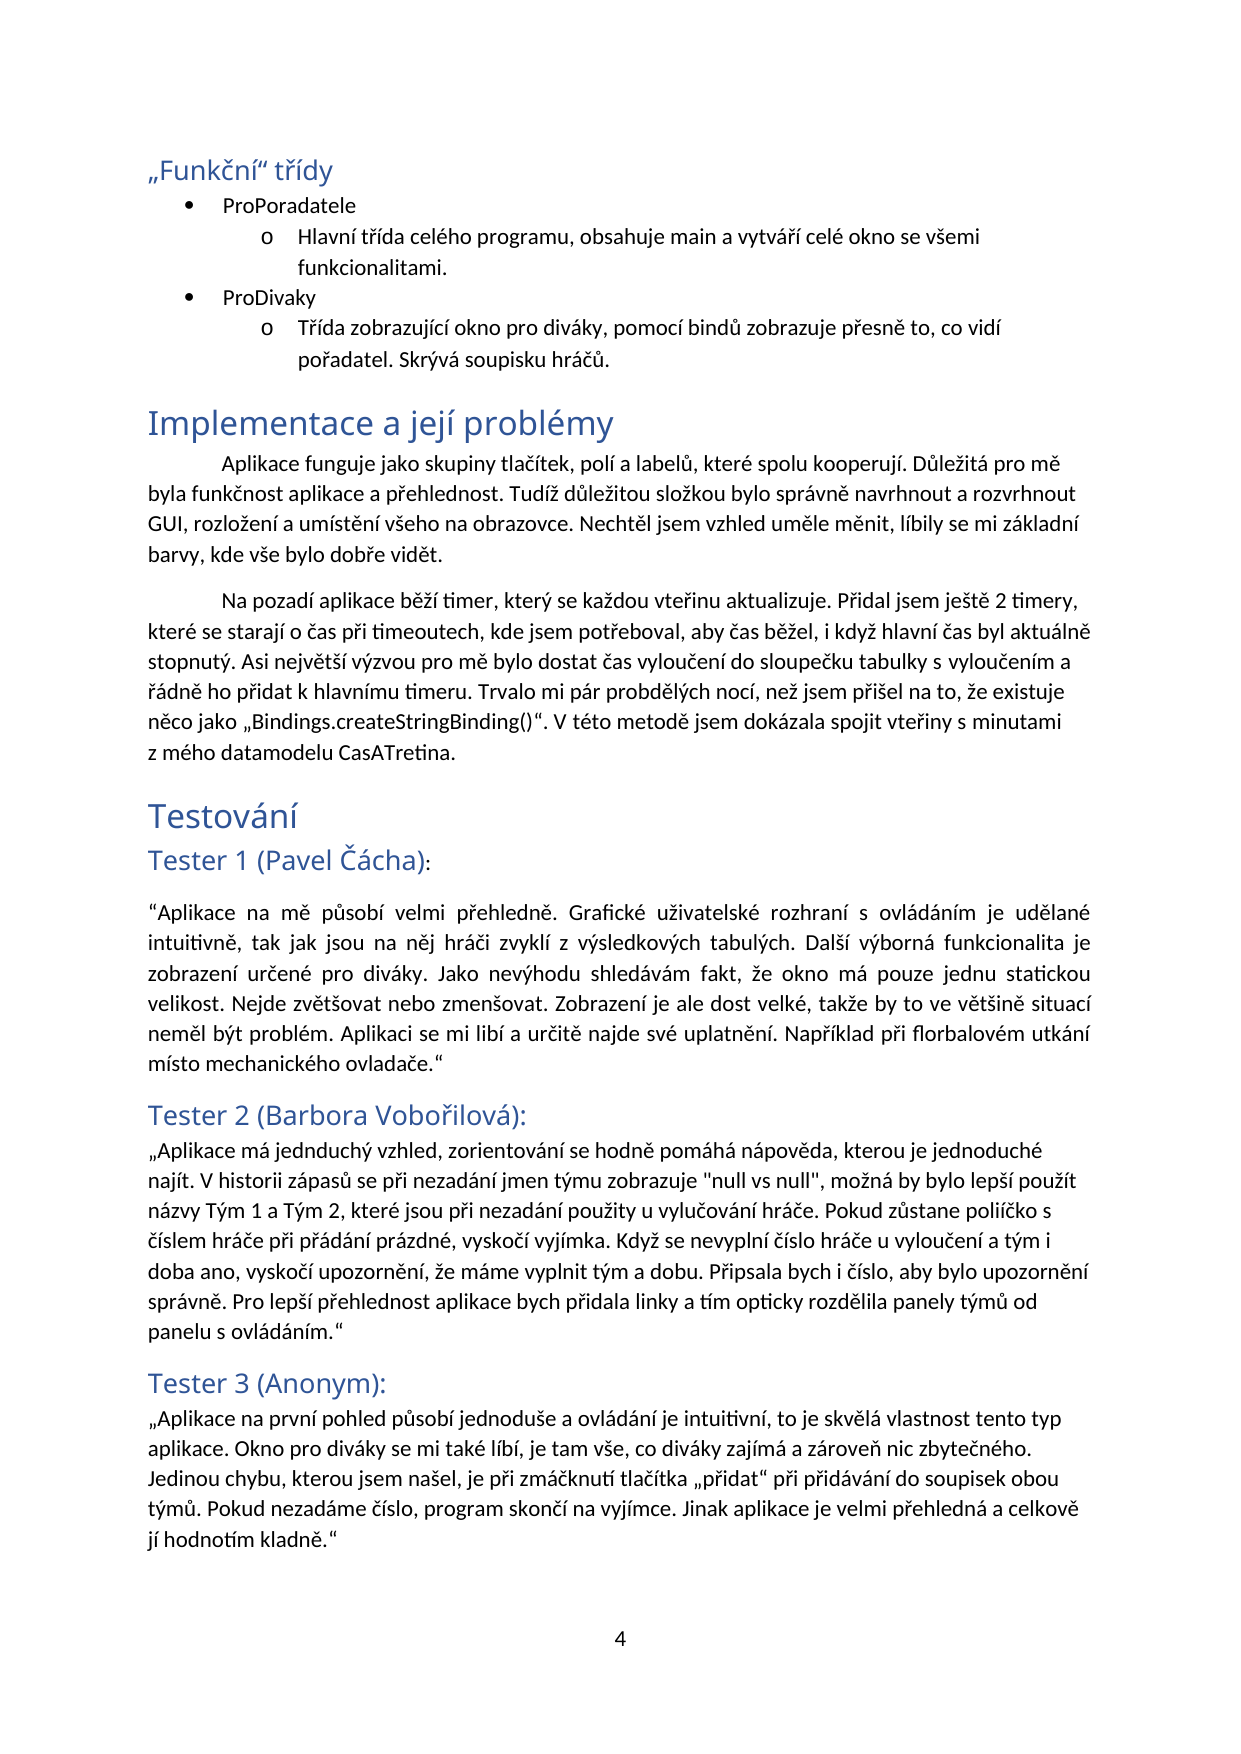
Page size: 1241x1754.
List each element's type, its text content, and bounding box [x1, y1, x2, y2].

text Na pozadí aplikace běží timer, který se každou vteřinu aktualizuje. Přidal jsem ještě 2 timery, které se starají o čas při timeoutech, kde jsem potřeboval, aby čas běžel, i když hlavní čas byl aktuálně stopnutý. Asi největší výzvou pro mě bylo dostat čas vyloučení do sloupečku tabulky s vyloučením a řádně ho přidat k hlavnímu timeru. Trvalo mi pár probdělých nocí, než jsem přišel na to, že existuje něco jako „Bindings.createStringBinding()“. V této metodě jsem dokázala spojit vteřiny s minutami z mého datamodelu CasATretina. [148, 587, 1093, 766]
list ProPoradatele [185, 192, 1093, 219]
subtitle Tester 3 (Anonym): [148, 1364, 1093, 1401]
list ProDivaky [185, 283, 1093, 311]
text “Aplikace na mě působí velmi přehledně. Grafické uživatelské rozhraní s ovládáním je udělané intuitivně, tak jak jsou na něj hráči zvyklí z výsledkových tabulých. Další výborná funkcionalita je zobrazení určené pro diváky. Jako nevýhodu shledávám fakt, že okno má pouze jednu statickou velikost. Nejde zvětšovat nebo zmenšovat. Zobrazení je ale dost velké, takže by to ve většině situací neměl být problém. Aplikaci se mi libí a určitě najde své uplatnění. Například při florbalovém utkání místo mechanického ovladače.“ [148, 898, 1093, 1077]
subtitle Implementace a její problémy [148, 400, 1093, 446]
text „Aplikace na první pohled působí jednoduše a ovládání je intuitivní, to je skvělá vlastnost tento typ aplikace. Okno pro diváky se mi také líbí, je tam vše, co diváky zajímá a zároveň nic zbytečného. Jedinou chybu, kterou jsem našel, je při zmáčknutí tlačítka „přidat“ při přidávání do soupisek obou týmů. Pokud nezadáme číslo, program skončí na vyjímce. Jinak aplikace je velmi přehledná a celkově jí hodnotím kladně.“ [148, 1404, 1093, 1553]
subtitle Tester 2 (Barbora Vobořilová): [148, 1096, 1093, 1133]
subtitle „Funkční“ třídy [148, 152, 1093, 189]
list Hlavní třída celého programu, obsahuje main a vytváří celé okno se všemi funkcionalitami. [260, 222, 1093, 281]
text Tester 1 (Pavel Čácha): [148, 842, 1093, 879]
subtitle Testování [148, 793, 1093, 838]
list Třída zobrazující okno pro diváky, pomocí bindů zobrazuje přesně to, co vidí pořadatel. Skrývá soupisku hráčů. [260, 313, 1093, 373]
text „Aplikace má jednduchý vzhled, zorientování se hodně pomáhá nápověda, kterou je jednoduché najít. V historii zápasů se při nezadání jmen týmu zobrazuje "null vs null", možná by bylo lepší použít názvy Tým 1 a Tým 2, které jsou při nezadání použity u vylučování hráče. Pokud zůstane poliíčko s číslem hráče při přádání prázdné, vyskočí vyjímka. Když se nevyplní číslo hráče u vyloučení a tým i doba ano, vyskočí upozornění, že máme vyplnit tým a dobu. Připsala bych i číslo, aby bylo upozornění správně. Pro lepší přehlednost aplikace bych přidala linky a tím opticky rozdělila panely týmů od panelu s ovládáním.“ [148, 1136, 1093, 1345]
text Aplikace funguje jako skupiny tlačítek, polí a labelů, které spolu kooperují. Důležitá pro mě byla funkčnost aplikace a přehlednost. Tudíž důležitou složkou bylo správně navrhnout a rozvrhnout GUI, rozložení a umístění všeho na obrazovce. Nechtěl jsem vzhled uměle měnit, líbily se mi základní barvy, kde vše bylo dobře vidět. [148, 449, 1093, 568]
